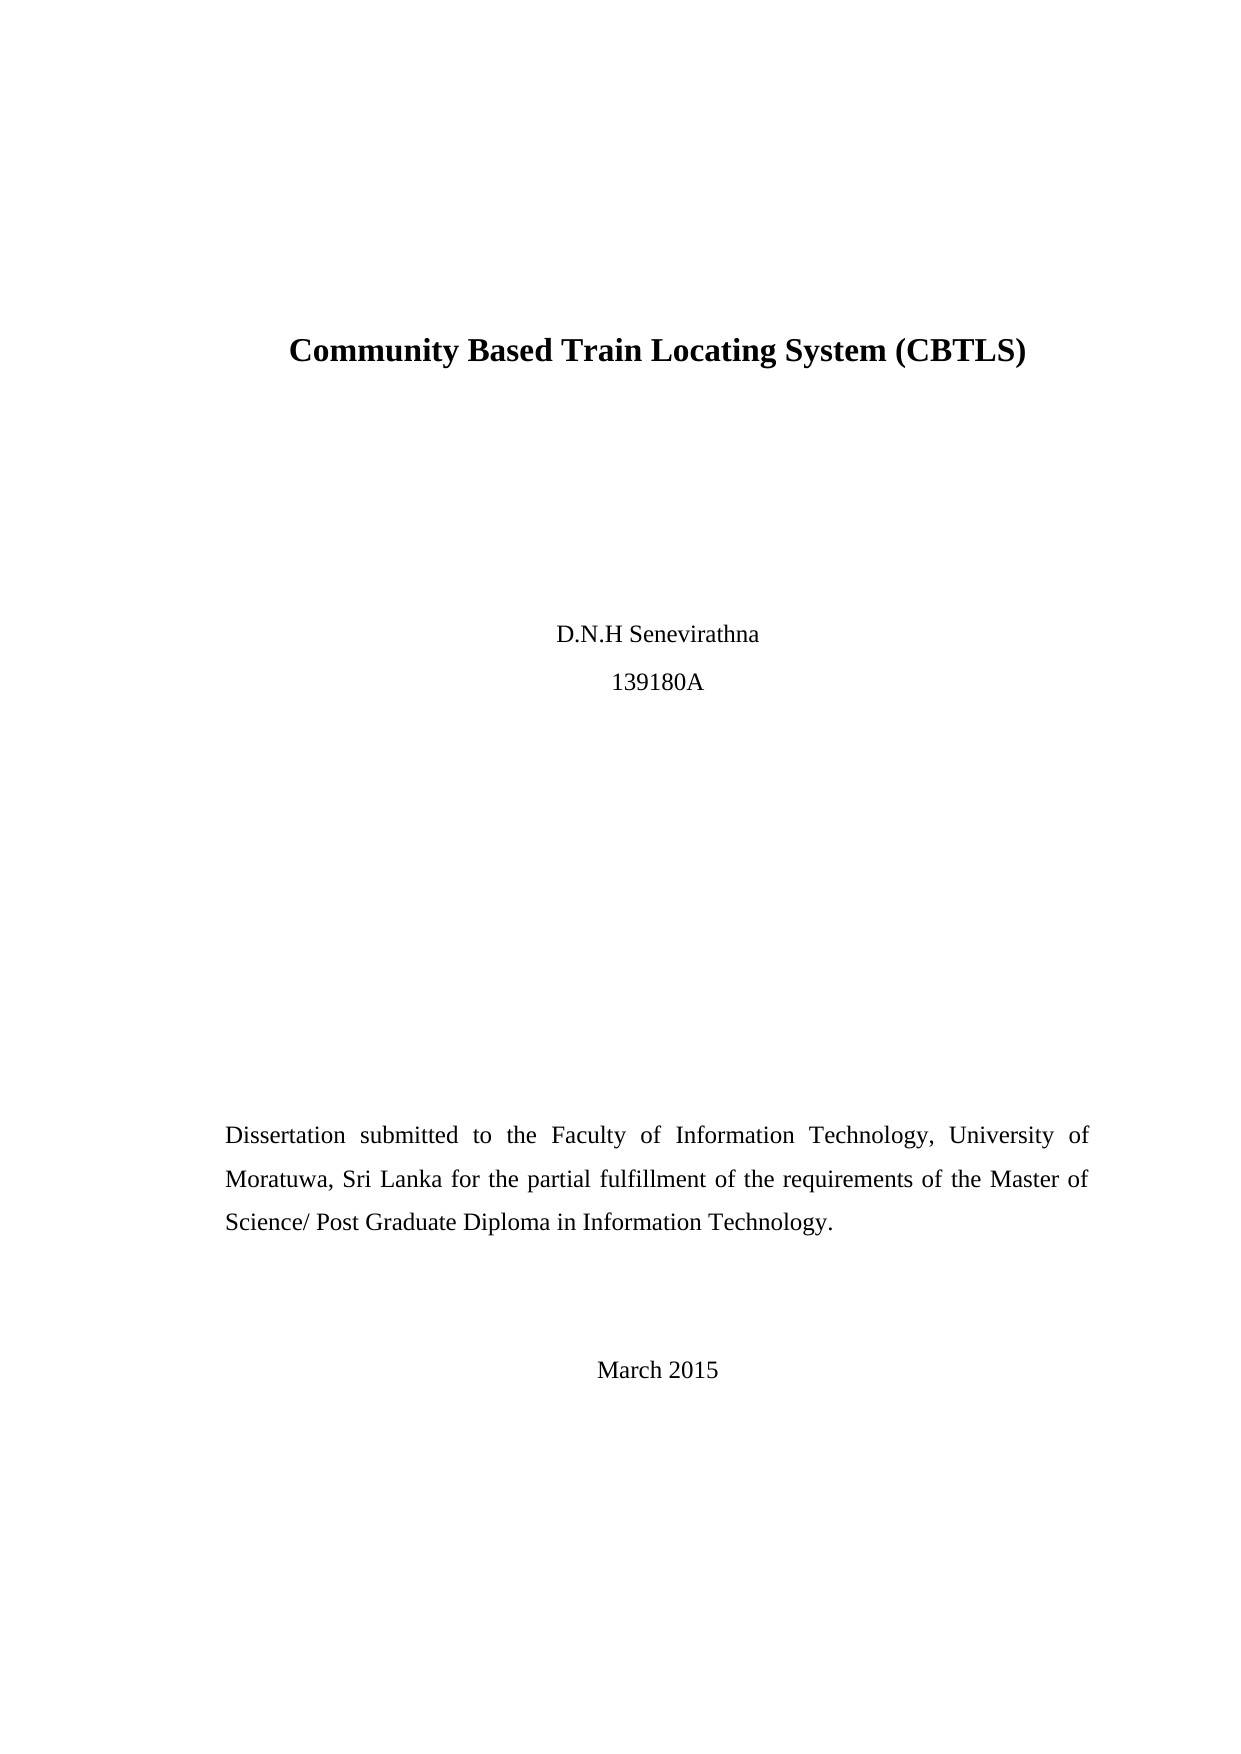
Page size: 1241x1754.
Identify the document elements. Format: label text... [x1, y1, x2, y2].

text Community Based Train Locating System (CBTLS) [225, 330, 1090, 369]
text March 2015 [225, 1355, 1090, 1383]
text Dissertation submitted to the Faculty of Information Technology, University of Moratuwa, Sri Lanka for the partial fulfillment of the requirements of the Master of Science/ Post Graduate Diploma in Information Technology. [225, 1121, 1090, 1236]
text D.N.H Senevirathna [225, 619, 1090, 648]
text 139180A [225, 667, 1090, 696]
